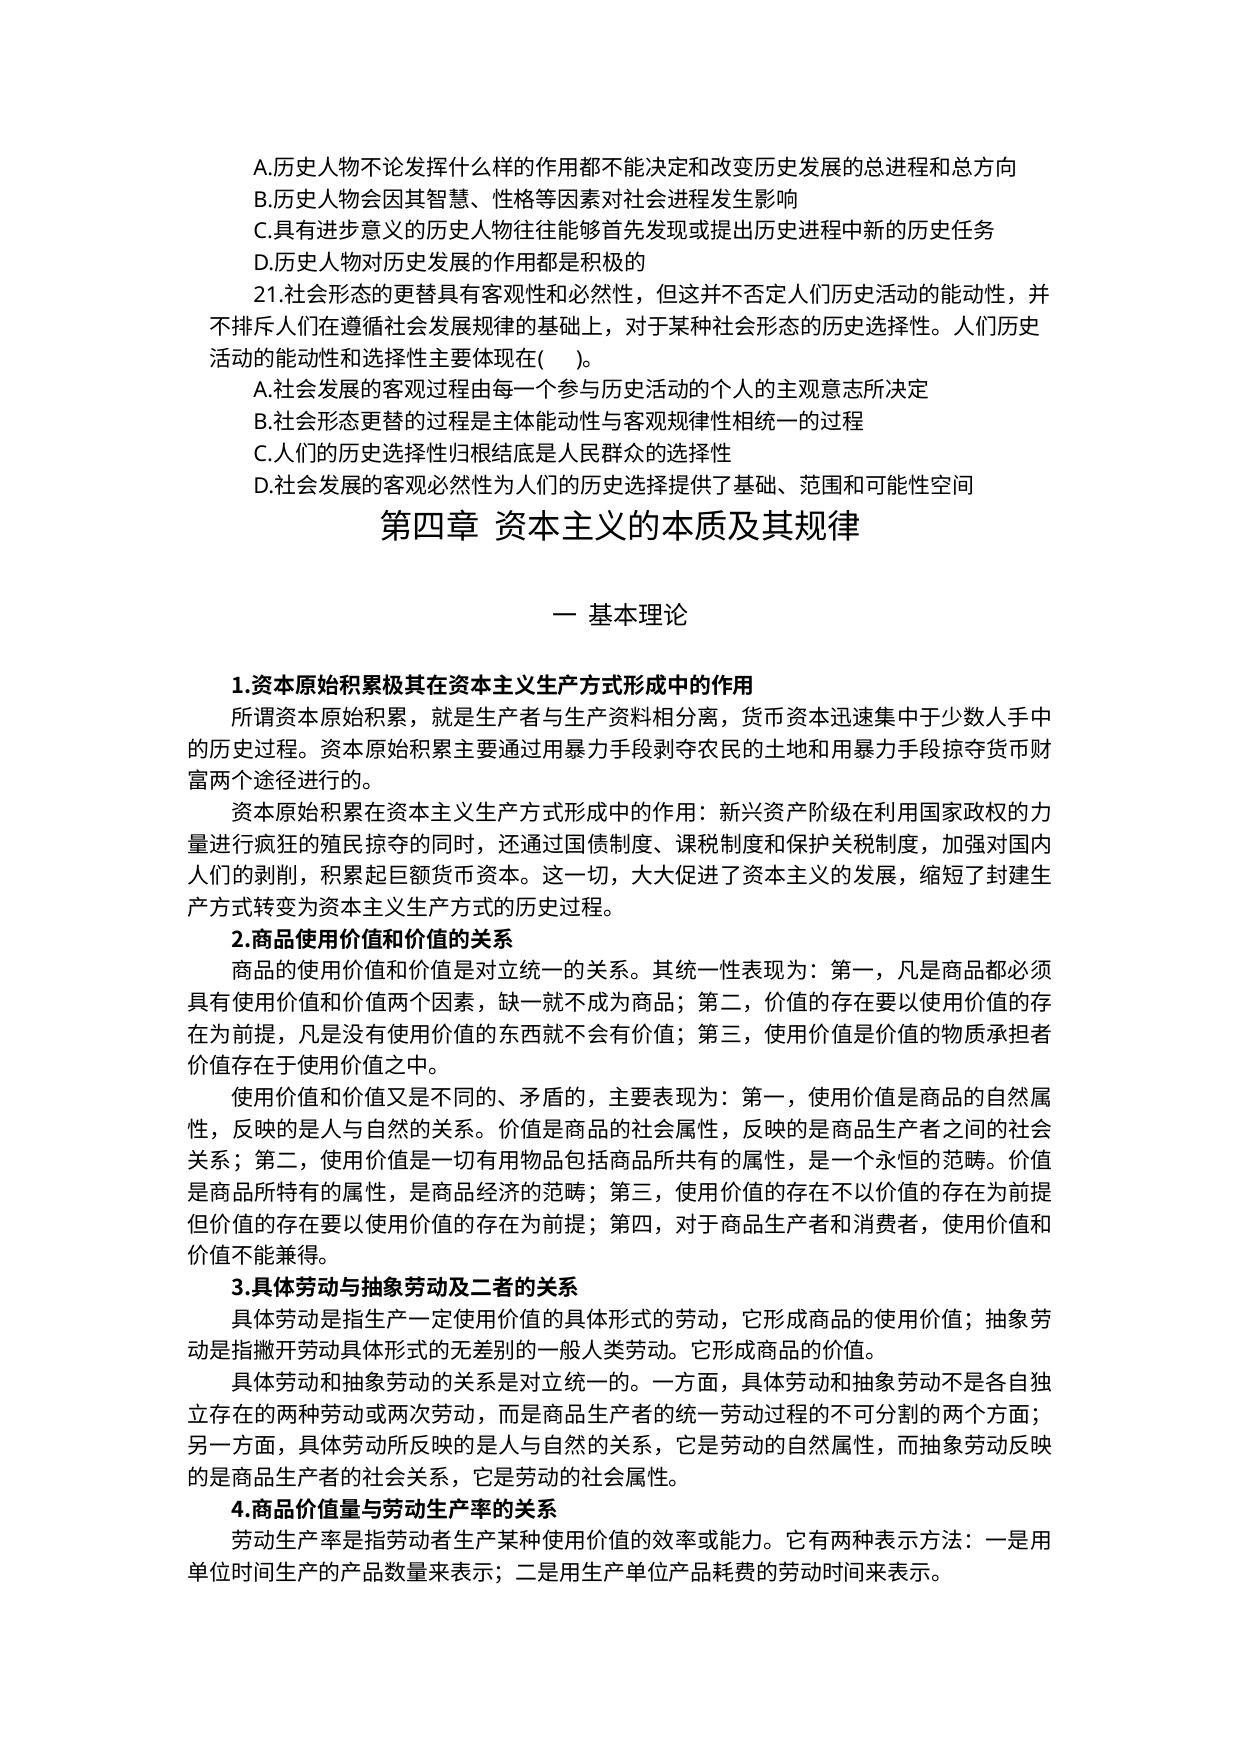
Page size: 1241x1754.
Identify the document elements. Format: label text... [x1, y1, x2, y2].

text A.历史人物不论发挥什么样的作用都不能决定和改变历史发展的总进程和总方向 [209, 150, 1053, 182]
text 资本原始积累在资本主义生产方式形成中的作用：新兴资产阶级在利用国家政权的力量进行疯狂的殖民掠夺的同时，还通过国债制度、课税制度和保护关税制度，加强对国内人们的剥削，积累起巨额货币资本。这一切，大大促进了资本主义的发展，缩短了封建生产方式转变为资本主义生产方式的历史过程。 [187, 795, 1053, 922]
text C.人们的历史选择性归根结底是人民群众的选择性 [209, 436, 1053, 468]
text 21.社会形态的更替具有客观性和必然性，但这并不否定人们历史活动的能动性，并不排斥人们在遵循社会发展规律的基础上，对于某种社会形态的历史选择性。人们历史活动的能动性和选择性主要体现在( )。 [209, 277, 1053, 372]
text 商品的使用价值和价值是对立统一的关系。其统一性表现为：第一，凡是商品都必须具有使用价值和价值两个因素，缺一就不成为商品；第二，价值的存在要以使用价值的存在为前提，凡是没有使用价值的东西就不会有价值；第三，使用价值是价值的物质承担者，价值存在于使用价值之中。 [187, 953, 1053, 1080]
text C.具有进步意义的历史人物往往能够首先发现或提出历史进程中新的历史任务 [209, 213, 1053, 245]
text 具体劳动是指生产一定使用价值的具体形式的劳动，它形成商品的使用价值；抽象劳动是指撇开劳动具体形式的无差别的一般人类劳动。它形成商品的价值。 [187, 1302, 1053, 1365]
text B.社会形态更替的过程是主体能动性与客观规律性相统一的过程 [209, 404, 1053, 436]
text A.社会发展的客观过程由每一个参与历史活动的个人的主观意志所决定 [209, 372, 1053, 404]
text D.历史人物对历史发展的作用都是积极的 [209, 245, 1053, 277]
text 4.商品价值量与劳动生产率的关系 [187, 1492, 1053, 1523]
text 所谓资本原始积累，就是生产者与生产资料相分离，货币资本迅速集中于少数人手中的历史过程。资本原始积累主要通过用暴力手段剥夺农民的土地和用暴力手段掠夺货币财富两个途径进行的。 [187, 700, 1053, 795]
text 3.具体劳动与抽象劳动及二者的关系 [187, 1270, 1053, 1302]
text 使用价值和价值又是不同的、矛盾的，主要表现为：第一，使用价值是商品的自然属性，反映的是人与自然的关系。价值是商品的社会属性，反映的是商品生产者之间的社会关系；第二，使用价值是一切有用物品包括商品所共有的属性，是一个永恒的范畴。价值是商品所特有的属性，是商品经济的范畴；第三，使用价值的存在不以价值的存在为前提，但价值的存在要以使用价值的存在为前提；第四，对于商品生产者和消费者，使用价值和价值不能兼得。 [187, 1080, 1053, 1270]
text 第四章 资本主义的本质及其规律 [187, 499, 1053, 548]
text 具体劳动和抽象劳动的关系是对立统一的。一方面，具体劳动和抽象劳动不是各自独立存在的两种劳动或两次劳动，而是商品生产者的统一劳动过程的不可分割的两个方面；另一方面，具体劳动所反映的是人与自然的关系，它是劳动的自然属性，而抽象劳动反映的是商品生产者的社会关系，它是劳动的社会属性。 [187, 1365, 1053, 1492]
text 1.资本原始积累极其在资本主义生产方式形成中的作用 [187, 668, 1053, 700]
text 劳动生产率是指劳动者生产某种使用价值的效率或能力。它有两种表示方法：一是用单位时间生产的产品数量来表示；二是用生产单位产品耗费的劳动时间来表示。 [187, 1523, 1053, 1587]
text B.历史人物会因其智慧、性格等因素对社会进程发生影响 [209, 182, 1053, 213]
text D.社会发展的客观必然性为人们的历史选择提供了基础、范围和可能性空间 [209, 468, 1053, 499]
text 一 基本理论 [187, 596, 1053, 632]
text 2.商品使用价值和价值的关系 [187, 922, 1053, 953]
